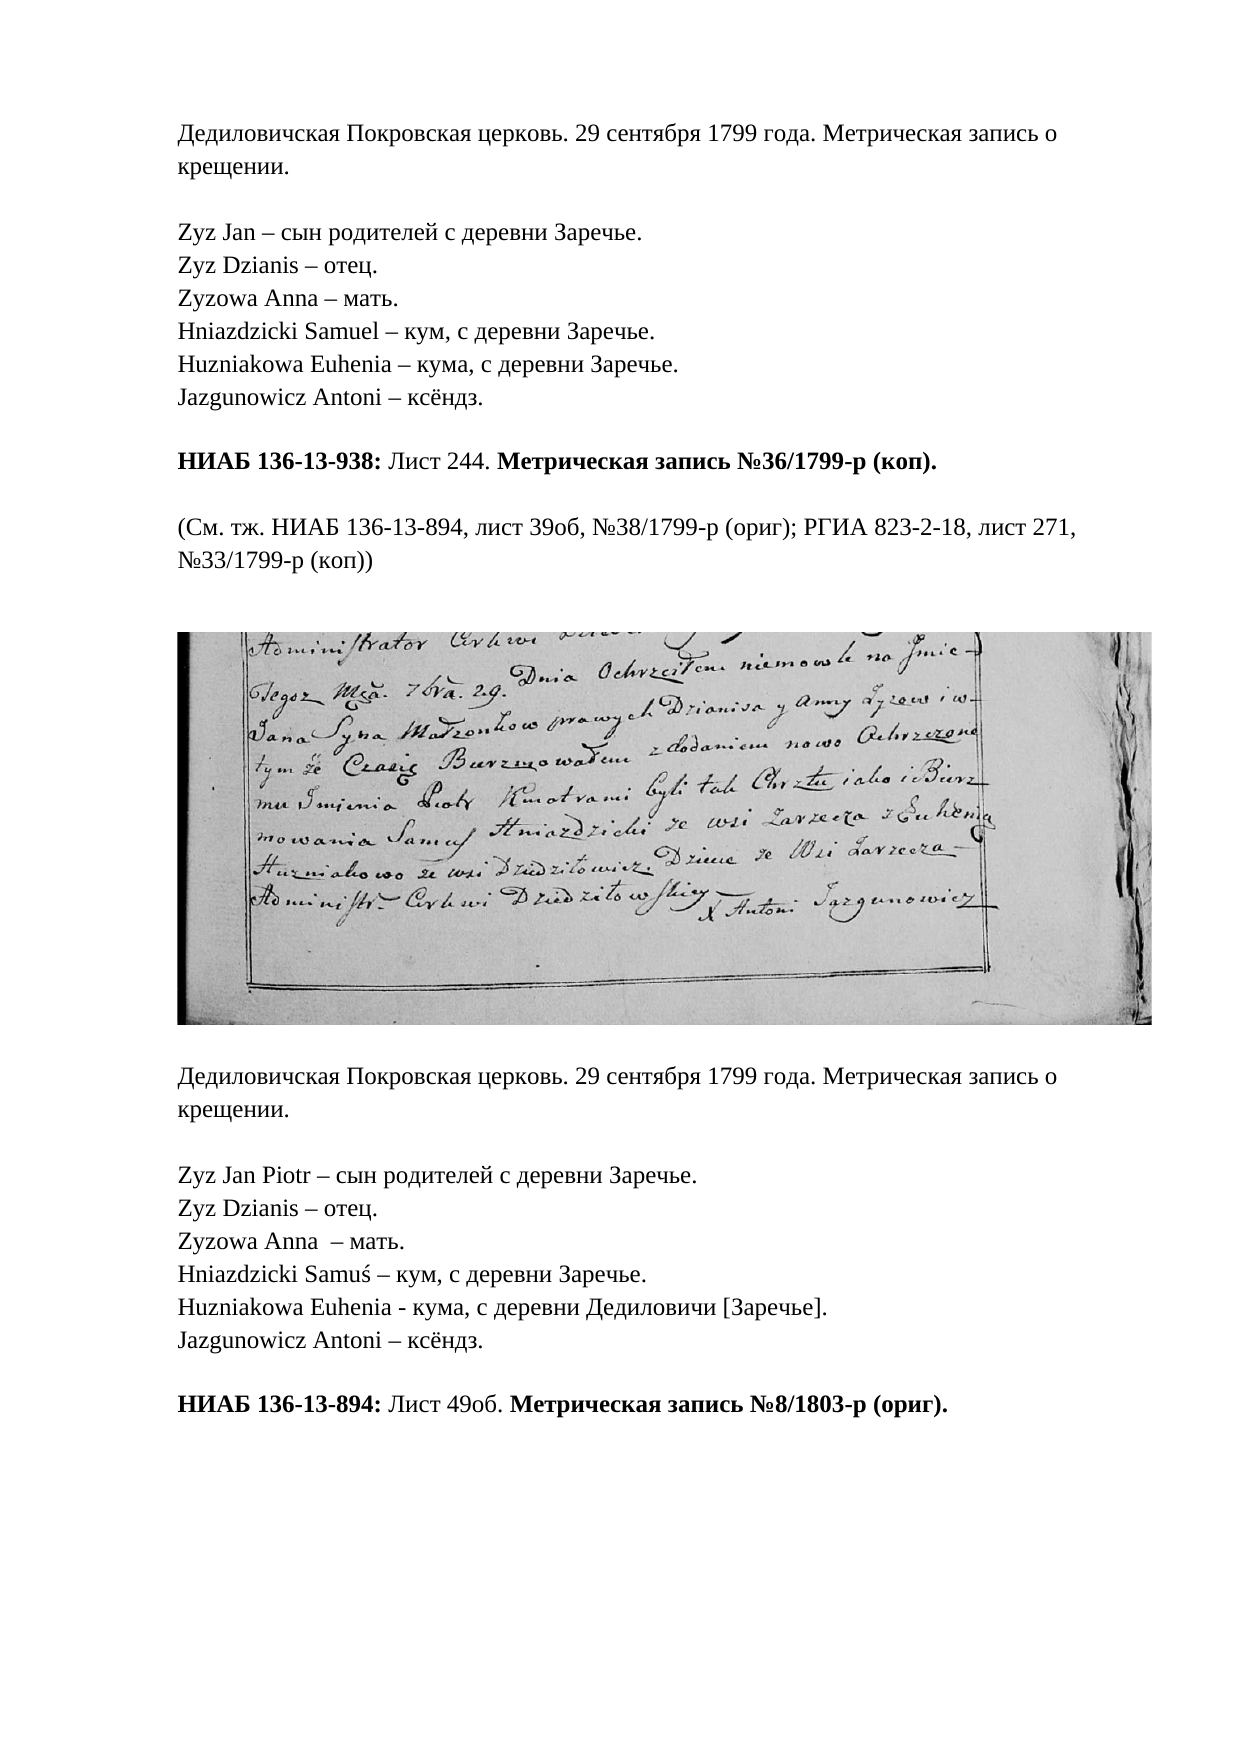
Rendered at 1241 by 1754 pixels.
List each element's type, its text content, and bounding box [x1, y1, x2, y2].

text Zyz Dzianis – отец. [177, 1193, 1152, 1222]
text Zyz Jan Piotr – сын родителей с деревни Заречье. [177, 1160, 1152, 1189]
text НИАБ 136-13-894: Лист 49об. Метрическая запись №8/1803-р (ориг). [177, 1389, 1152, 1418]
text НИАБ 136-13-938: Лист 244. Метрическая запись №36/1799-р (коп). [177, 446, 1152, 475]
text Дедиловичская Покровская церковь. 29 сентября 1799 года. Метрическая запись о крещении. [177, 118, 1152, 180]
text Hniazdzicki Samuel – кум, с деревни Заречье. [177, 316, 1152, 345]
text Jazgunowicz Antoni – ксёндз. [177, 382, 1152, 411]
text Huzniakowa Euhenia - кума, с деревни Дедиловичи [Заречье]. [177, 1292, 1152, 1321]
text Дедиловичская Покровская церковь. 29 сентября 1799 года. Метрическая запись о крещении. [177, 1061, 1152, 1123]
text Zyzowa Anna – мать. [177, 1226, 1152, 1255]
text Zyz Dzianis – отец. [177, 250, 1152, 279]
text Jazgunowicz Antoni – ксёндз. [177, 1326, 1152, 1354]
text Zyz Jan – сын родителей с деревни Заречье. [177, 217, 1152, 246]
text Huzniakowa Euhenia – кума, с деревни Заречье. [177, 349, 1152, 378]
text Zyzowa Anna – мать. [177, 283, 1152, 312]
text (См. тж. НИАБ 136-13-894, лист 39об, №38/1799-р (ориг); РГИА 823-2-18, лист 271, №33/1799-р (коп)) [177, 512, 1152, 574]
picture [177, 632, 1152, 1025]
text Hniazdzicki Samuś – кум, с деревни Заречье. [177, 1259, 1152, 1288]
